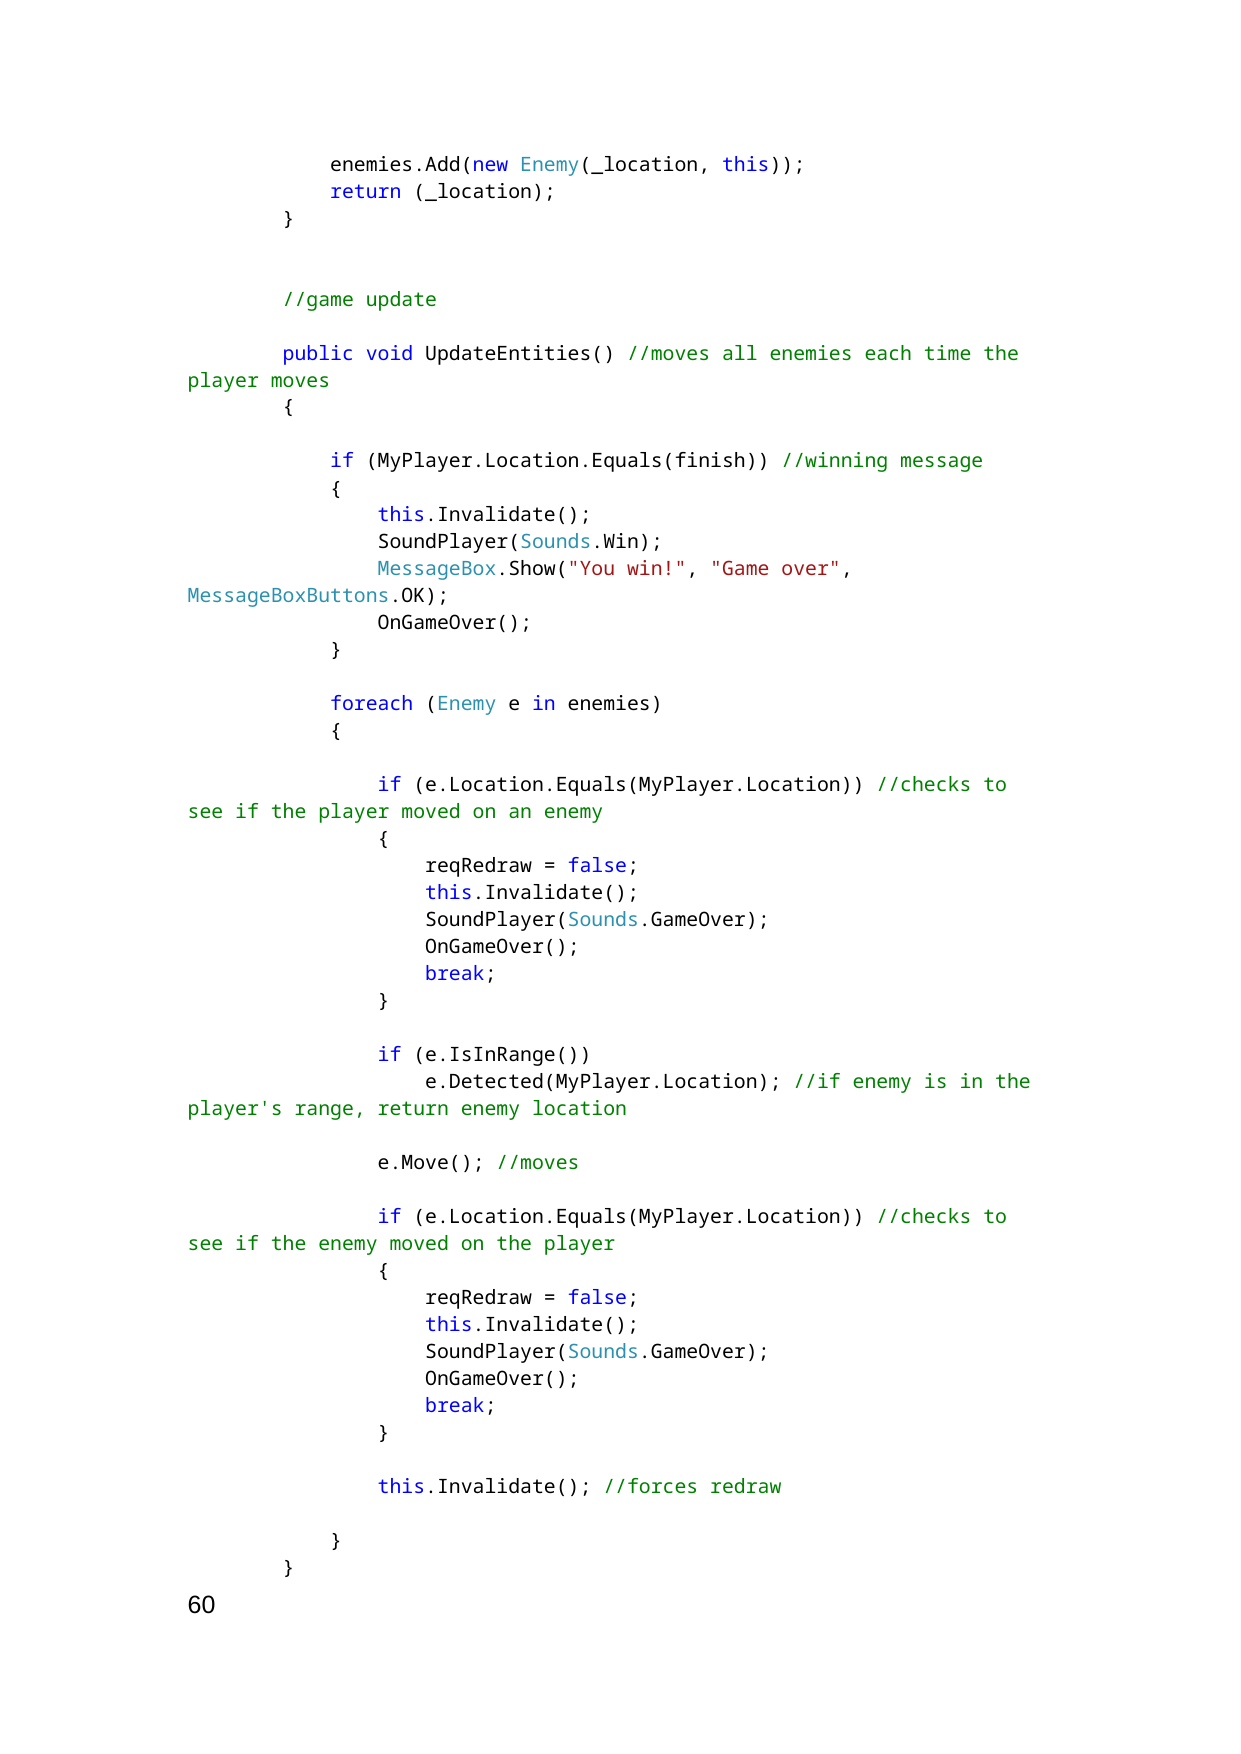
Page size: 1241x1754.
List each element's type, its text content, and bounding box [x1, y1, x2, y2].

text SoundPlayer(Sounds.Win); [187, 528, 1053, 555]
text break; [187, 1391, 1053, 1418]
text } [187, 1418, 1053, 1445]
text { [187, 474, 1053, 501]
text } [187, 204, 1053, 231]
text SoundPlayer(Sounds.GameOver); [187, 1337, 1053, 1364]
text OnGameOver(); [187, 1364, 1053, 1391]
text if (MyPlayer.Location.Equals(finish)) //winning message [187, 447, 1053, 474]
text this.Invalidate(); [187, 878, 1053, 905]
text } [187, 636, 1053, 663]
text OnGameOver(); [187, 609, 1053, 636]
text } [187, 1553, 1053, 1580]
text this.Invalidate(); [187, 501, 1053, 528]
text e.Move(); //moves [187, 1148, 1053, 1175]
text { [187, 393, 1053, 420]
text OnGameOver(); [187, 932, 1053, 959]
text { [187, 1256, 1053, 1283]
text { [187, 717, 1053, 743]
text if (e.IsInRange()) [187, 1040, 1053, 1067]
text break; [187, 959, 1053, 986]
text public void UpdateEntities() //moves all enemies each time the player moves [187, 339, 1053, 393]
text if (e.Location.Equals(MyPlayer.Location)) //checks to see if the enemy moved on the player [187, 1202, 1053, 1256]
text if (e.Location.Equals(MyPlayer.Location)) //checks to see if the player moved on an enemy [187, 771, 1053, 824]
text { [187, 824, 1053, 851]
text MessageBox.Show("You win!", "Game over", MessageBoxButtons.OK); [187, 555, 1053, 609]
text this.Invalidate(); //forces redraw [187, 1472, 1053, 1499]
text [187, 150, 1053, 177]
text e.Detected(MyPlayer.Location); //if enemy is in the player's range, return enemy location [187, 1067, 1053, 1121]
text this.Invalidate(); [187, 1310, 1053, 1337]
text } [187, 1526, 1053, 1553]
text //game update [187, 285, 1053, 312]
text reqRedraw = false; [187, 1283, 1053, 1310]
text reqRedraw = false; [187, 851, 1053, 878]
text return (_location); [187, 177, 1053, 204]
text SoundPlayer(Sounds.GameOver); [187, 905, 1053, 932]
text foreach (Enemy e in enemies) [187, 689, 1053, 717]
text } [187, 986, 1053, 1013]
